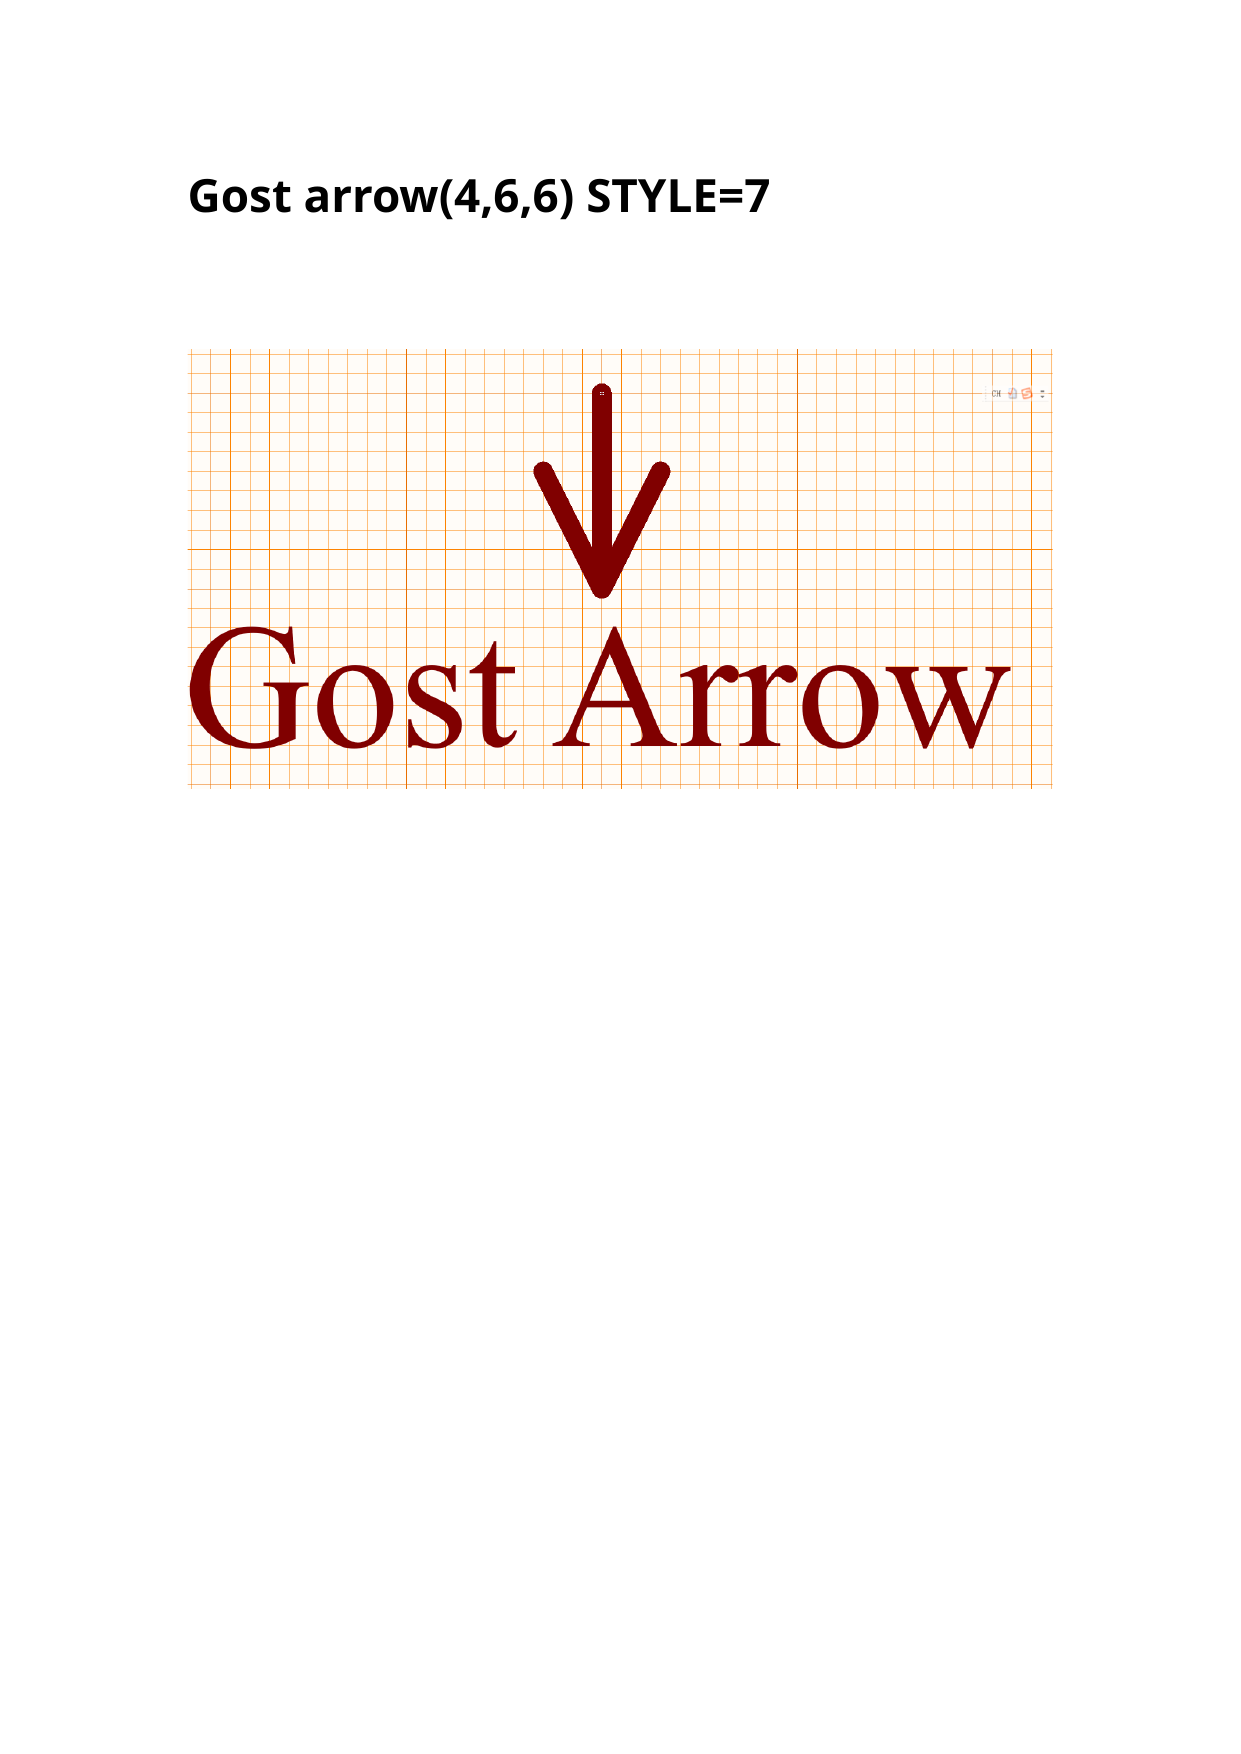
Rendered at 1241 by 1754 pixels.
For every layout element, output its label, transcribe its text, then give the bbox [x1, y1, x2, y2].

picture [187, 349, 1053, 789]
subtitle Gost arrow(4,6,6) STYLE=7 [187, 162, 1053, 227]
